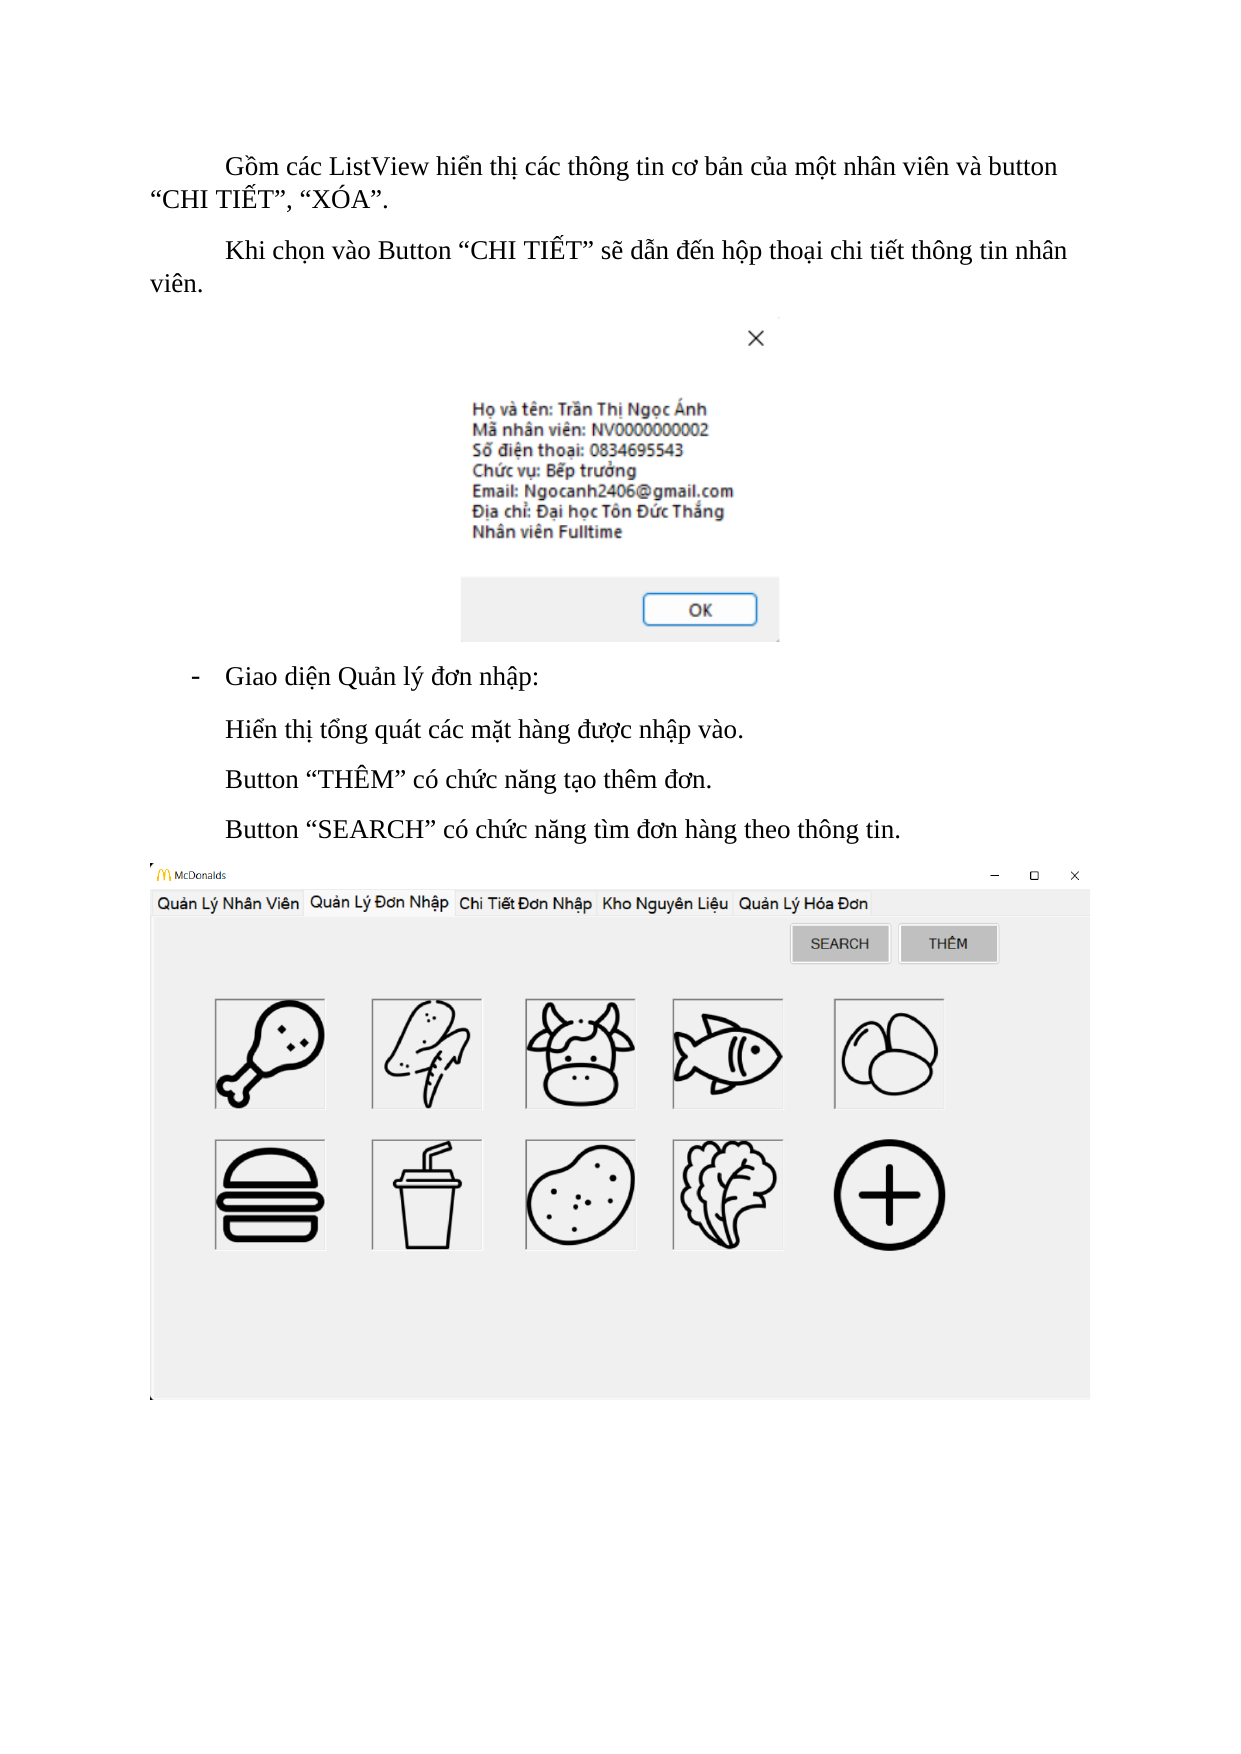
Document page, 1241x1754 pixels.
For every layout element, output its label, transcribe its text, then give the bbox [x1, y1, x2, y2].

picture [460, 317, 780, 642]
picture [150, 863, 1091, 1400]
text Button “THÊM” có chức năng tạo thêm đơn. [150, 763, 1090, 794]
text Hiển thị tổng quát các mặt hàng được nhập vào. [150, 713, 1090, 744]
text Button “SEARCH” có chức năng tìm đơn hàng theo thông tin. [150, 813, 1090, 844]
text Gồm các ListView hiển thị các thông tin cơ bản của một nhân viên và button “CHI TIẾT”, “XÓA”. [150, 150, 1090, 215]
list Giao diện Quản lý đơn nhập: [187, 660, 1090, 693]
text Khi chọn vào Button “CHI TIẾT” sẽ dẫn đến hộp thoại chi tiết thông tin nhân viên. [150, 234, 1090, 298]
